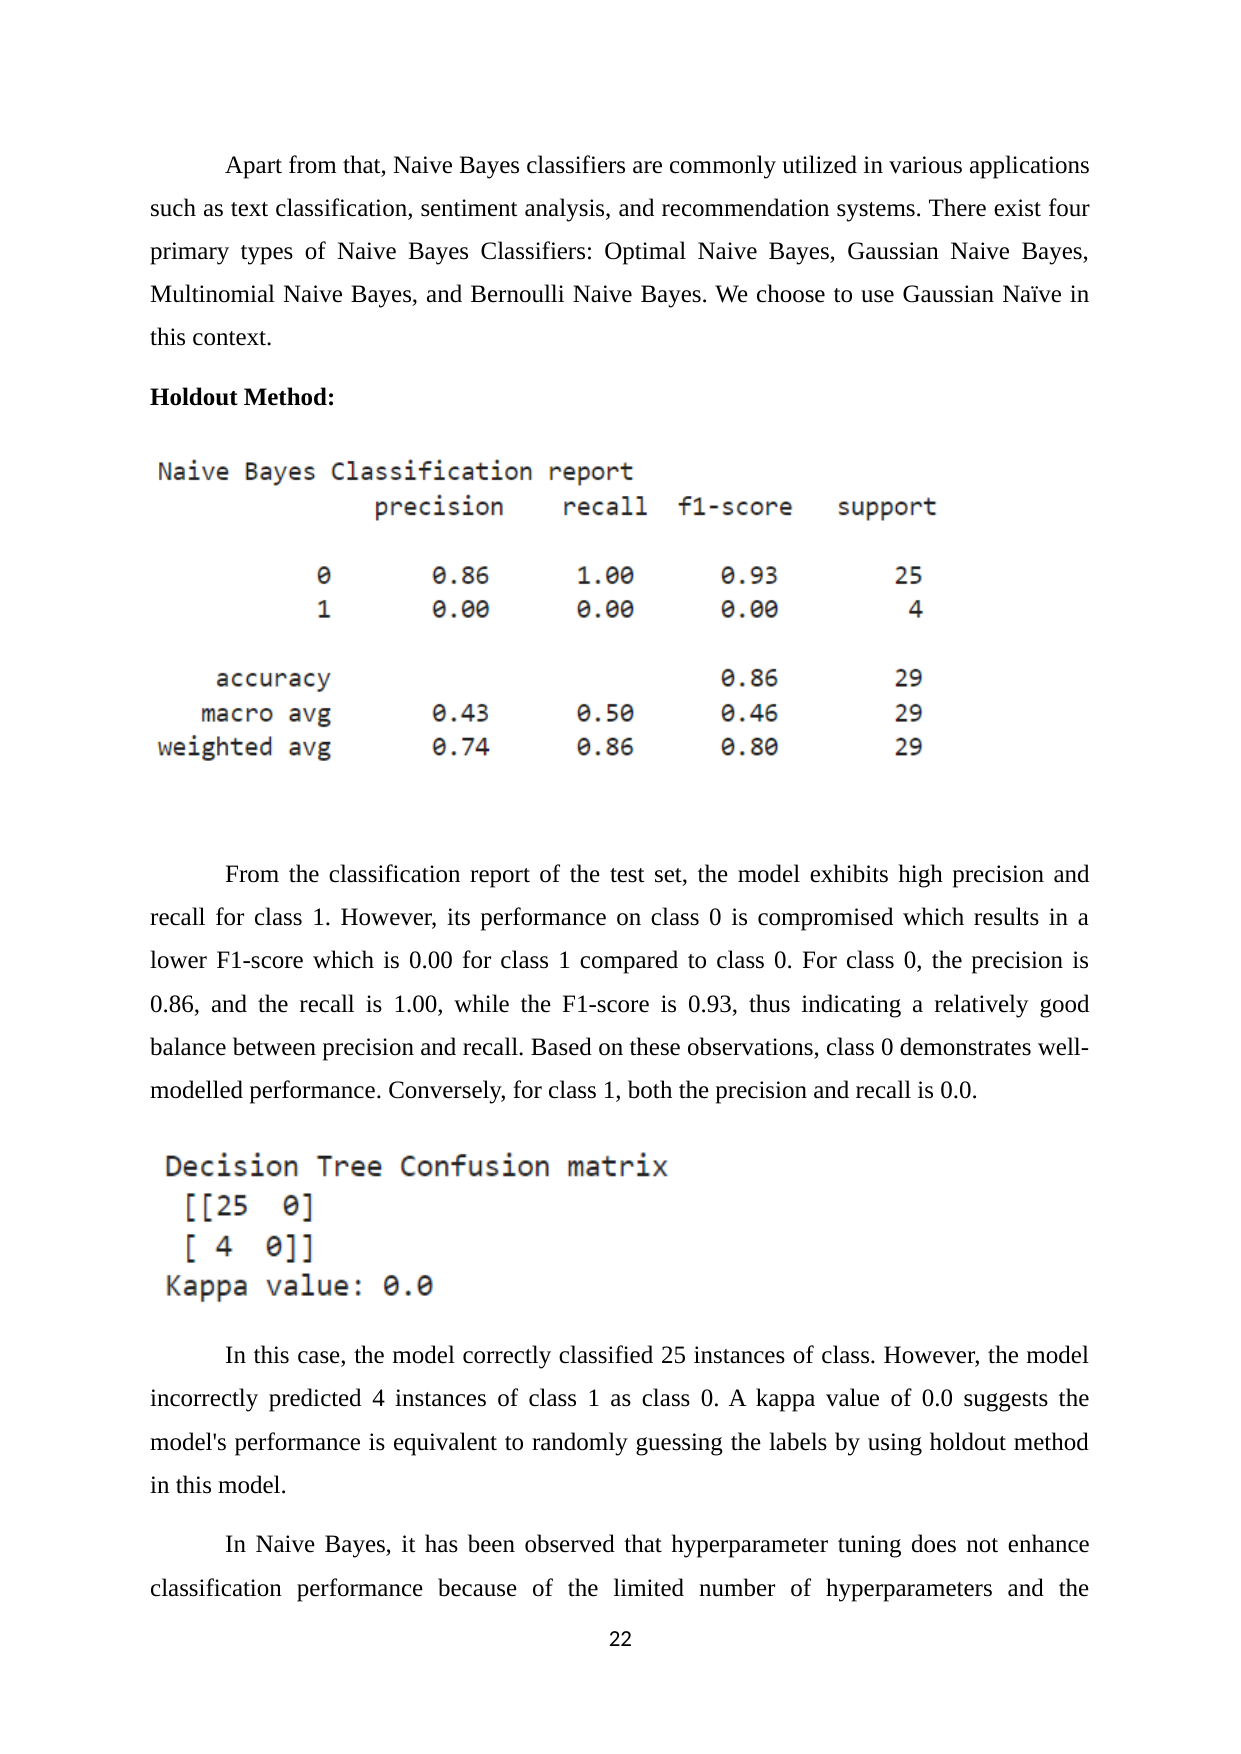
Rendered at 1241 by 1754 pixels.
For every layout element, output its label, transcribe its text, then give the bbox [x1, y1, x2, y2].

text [150, 1529, 1090, 1601]
picture [150, 1134, 702, 1310]
text Holdout Method: [150, 382, 1090, 411]
text In this case, the model correctly classified 25 instances of class. However, the model incorrectly predicted 4 instances of class 1 as class 0. A kappa value of 0.0 suggests the model's performance is equivalent to randomly guessing the labels by using holdout method in this model. [150, 1340, 1090, 1498]
text Apart from that, Naive Bayes classifiers are commonly utilized in various applications such as text classification, sentiment analysis, and recommendation systems. There exist four primary types of Naive Bayes Classifiers: Optimal Naive Bayes, Gaussian Naive Bayes, Multinomial Naive Bayes, and Bernoulli Naive Bayes. We choose to use Gaussian Naïve in this context. [150, 150, 1090, 351]
text From the classification report of the test set, the model exhibits high precision and recall for class 1. However, its performance on class 0 is compromised which results in a lower F1-score which is 0.00 for class 1 compared to class 0. For class 0, the precision is 0.86, and the recall is 1.00, while the F1-score is 0.93, thus indicating a relatively good balance between precision and recall. Based on these observations, class 0 demonstrates well-modelled performance. Conversely, for class 1, both the precision and recall is 0.0. [150, 859, 1090, 1104]
picture [150, 442, 962, 769]
